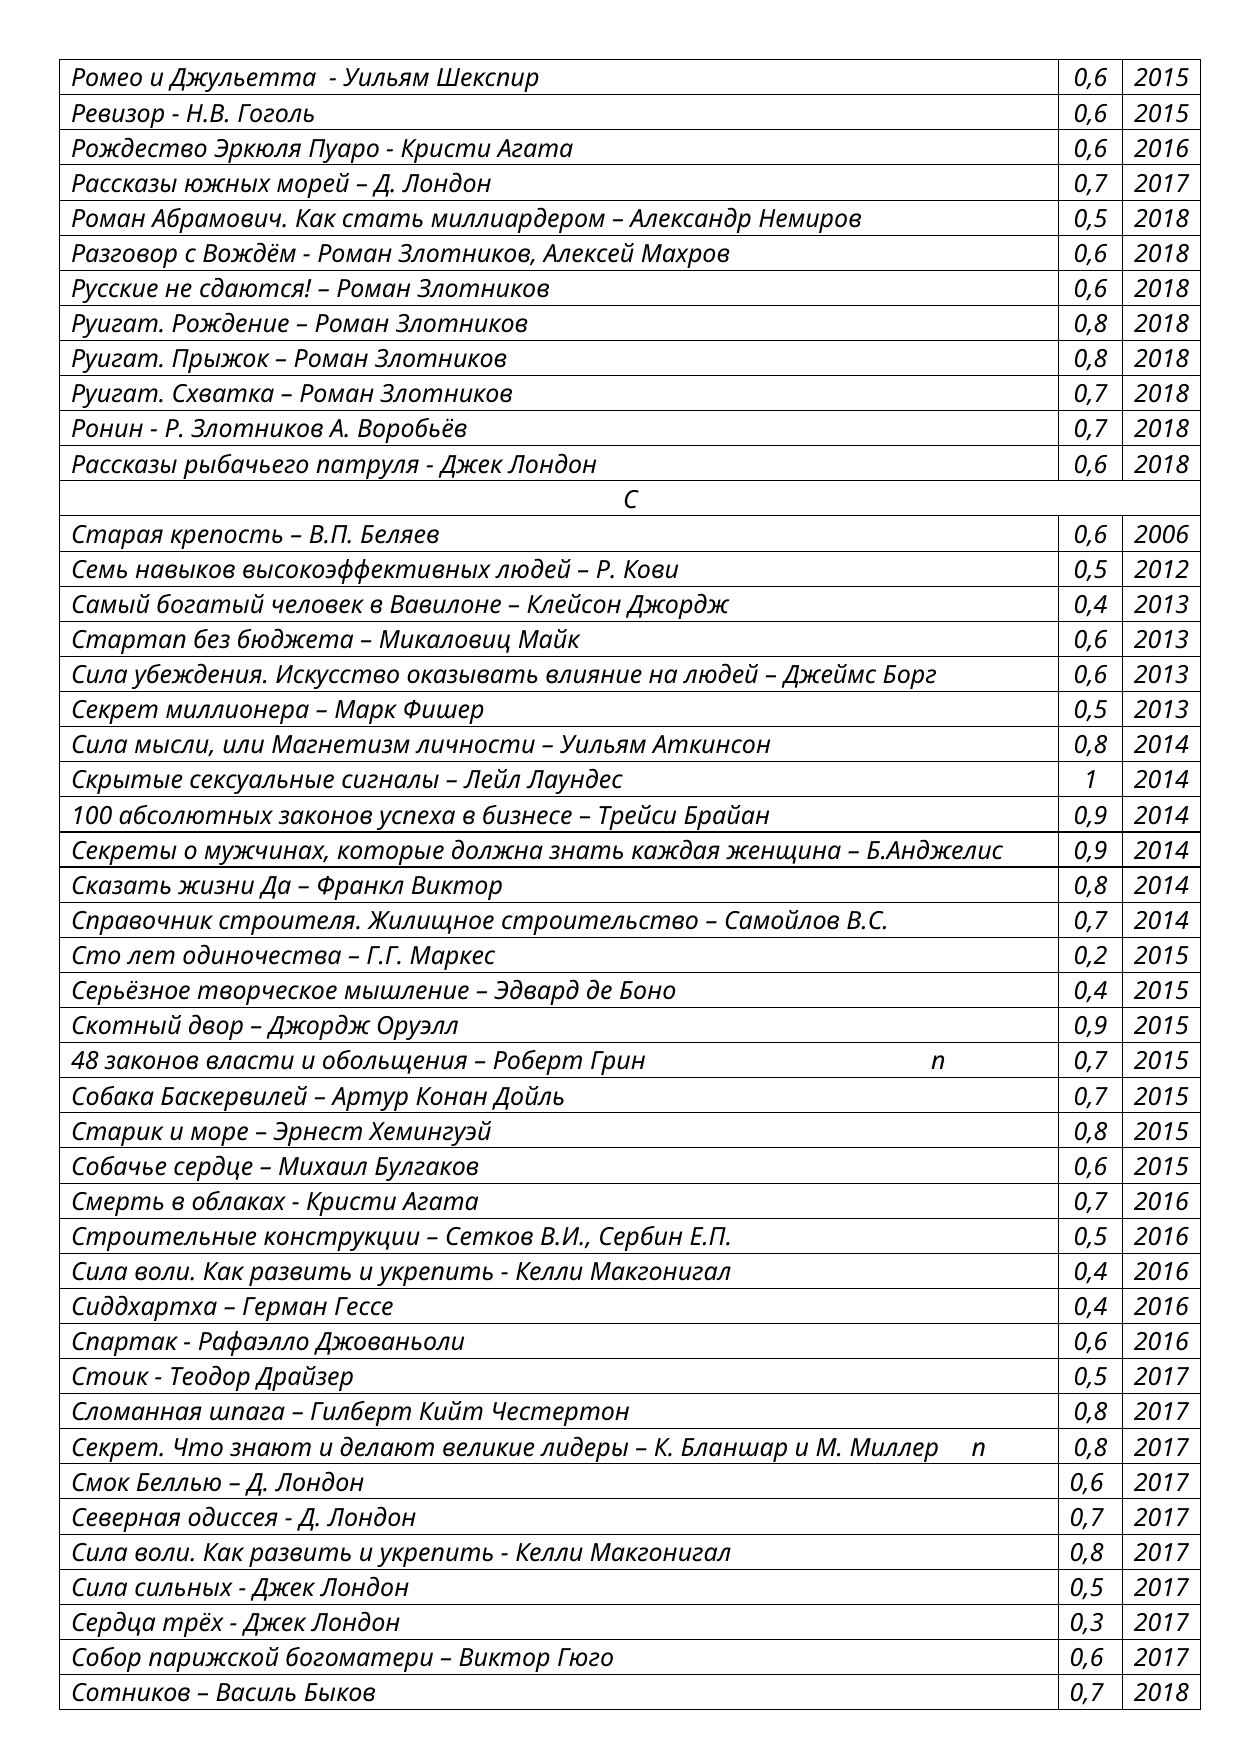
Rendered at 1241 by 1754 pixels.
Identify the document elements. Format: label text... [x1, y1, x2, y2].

table_cell Ромео и Джульетта - Уильям Шекспир [60, 60, 1058, 94]
table_cell 2017 [1123, 1499, 1200, 1533]
table_cell 0,9 [1059, 797, 1122, 831]
table_cell 0,7 [1059, 411, 1122, 445]
table_cell 2014 [1123, 868, 1200, 902]
table_cell 2018 [1123, 236, 1200, 270]
table_cell Собака Баскервилей – Артур Конан Дойль [60, 1078, 1058, 1112]
table_cell Сиддхартха – Герман Гессе [60, 1289, 1058, 1323]
table_cell 100 абсолютных законов успеха в бизнесе – Трейси Брайан [60, 797, 1058, 831]
table_cell 0,6 [1059, 271, 1122, 305]
table_cell 48 законов власти и обольщения – Роберт Грин п [60, 1043, 1058, 1077]
table_cell 2015 [1123, 60, 1200, 94]
table_cell 0,5 [1059, 1359, 1122, 1393]
table_cell 0,7 [1059, 1675, 1122, 1709]
table_cell Секреты о мужчинах, которые должна знать каждая женщина – Б.Анджелис [60, 833, 1058, 866]
table_cell Руигат. Рождение – Роман Злотников [60, 306, 1058, 340]
table_cell 0,7 [1059, 1499, 1122, 1533]
table_cell 2018 [1123, 201, 1200, 234]
table_cell 0,4 [1059, 587, 1122, 621]
table_cell 0,6 [1059, 1640, 1122, 1674]
table_cell 2015 [1123, 1148, 1200, 1182]
table_cell 0,6 [1059, 622, 1122, 656]
table_cell 2018 [1123, 1675, 1200, 1709]
table_cell 0,7 [1059, 376, 1122, 410]
table_cell 0,6 [1059, 446, 1122, 480]
table_cell Смерть в облаках - Кристи Агата [60, 1184, 1058, 1217]
table_cell Старая крепость – В.П. Беляев [60, 516, 1058, 551]
table_cell Ронин - Р. Злотников А. Воробьёв [60, 411, 1058, 445]
table_cell 0,6 [1059, 130, 1122, 164]
table_cell 2018 [1123, 341, 1200, 375]
table_cell Сто лет одиночества – Г.Г. Маркес [60, 938, 1058, 972]
table_cell Ревизор - Н.В. Гоголь [60, 95, 1058, 129]
table_cell Сила убеждения. Искусство оказывать влияние на людей – Джеймс Борг [60, 657, 1058, 691]
table_cell 0,5 [1059, 1219, 1122, 1253]
table_cell 0,5 [1059, 692, 1122, 726]
table_cell 2013 [1123, 692, 1200, 726]
table_cell 0,7 [1059, 903, 1122, 937]
table_cell 2015 [1123, 95, 1200, 129]
table_cell Сломанная шпага – Гилберт Кийт Честертон [60, 1394, 1058, 1428]
table_cell 2014 [1123, 762, 1200, 796]
table_cell 2017 [1123, 1570, 1200, 1604]
table_cell Разговор с Вождём - Роман Злотников, Алексей Махров [60, 236, 1058, 270]
table_cell 0,8 [1059, 306, 1122, 340]
table_cell 0,4 [1059, 973, 1122, 1007]
table_cell Собор парижской богоматери – Виктор Гюго [60, 1640, 1058, 1674]
table_cell 2014 [1123, 833, 1200, 866]
table_cell Смок Беллью – Д. Лондон [60, 1464, 1058, 1498]
table_cell 2016 [1123, 1254, 1200, 1288]
table_cell 0,8 [1059, 868, 1122, 902]
table_cell 2006 [1123, 516, 1200, 551]
table_cell 0,8 [1059, 1113, 1122, 1147]
table_cell 0,4 [1059, 1254, 1122, 1288]
table_cell 2012 [1123, 552, 1200, 586]
table_cell Самый богатый человек в Вавилоне – Клейсон Джордж [60, 587, 1058, 621]
table_cell Справочник строителя. Жилищное строительство – Самойлов В.С. [60, 903, 1058, 937]
table_cell Руигат. Схватка – Роман Злотников [60, 376, 1058, 410]
table_cell 0,6 [1059, 60, 1122, 94]
table_cell 0,6 [1059, 516, 1122, 551]
table_cell 0,9 [1059, 1008, 1122, 1042]
table_cell 0,8 [1059, 341, 1122, 375]
table_cell 2018 [1123, 446, 1200, 480]
table_cell Сила воли. Как развить и укрепить - Келли Макгонигал [60, 1254, 1058, 1288]
table_cell 0,5 [1059, 201, 1122, 234]
table_cell Стоик - Теодор Драйзер [60, 1359, 1058, 1393]
table_cell 2015 [1123, 973, 1200, 1007]
table_cell Спартак - Рафаэлло Джованьоли [60, 1324, 1058, 1358]
table_cell Старик и море – Эрнест Хемингуэй [60, 1113, 1058, 1147]
table_cell 0,8 [1059, 1394, 1122, 1428]
table_cell 2016 [1123, 1324, 1200, 1358]
table_cell 2017 [1123, 1605, 1200, 1639]
table_cell 0,8 [1059, 1535, 1122, 1568]
table_cell 0,9 [1059, 833, 1122, 866]
table_cell Серьёзное творческое мышление – Эдвард де Боно [60, 973, 1058, 1007]
table_cell 2013 [1123, 657, 1200, 691]
table_cell 2017 [1123, 1359, 1200, 1393]
table_cell 0,5 [1059, 1570, 1122, 1604]
table_cell Стартап без бюджета – Микаловиц Майк [60, 622, 1058, 656]
table_cell 2016 [1123, 1289, 1200, 1323]
table_cell 0,8 [1059, 727, 1122, 761]
table_cell 0,8 [1059, 1429, 1122, 1463]
table_cell Скотный двор – Джордж Оруэлл [60, 1008, 1058, 1042]
table_cell 2015 [1123, 1113, 1200, 1147]
table_cell 0,2 [1059, 938, 1122, 972]
table_cell 2016 [1123, 130, 1200, 164]
table_cell Сотников – Василь Быков [60, 1675, 1058, 1709]
table_cell Секрет. Что знают и делают великие лидеры – К. Бланшар и М. Миллер п [60, 1429, 1058, 1463]
table_cell 2013 [1123, 587, 1200, 621]
table_cell 1 [1059, 762, 1122, 796]
table_cell 2015 [1123, 1078, 1200, 1112]
table_cell 2016 [1123, 1184, 1200, 1217]
table_cell Северная одиссея - Д. Лондон [60, 1499, 1058, 1533]
table_cell 2013 [1123, 622, 1200, 656]
table_cell Рассказы рыбачьего патруля - Джек Лондон [60, 446, 1058, 480]
table_cell 2017 [1123, 1640, 1200, 1674]
table_cell 0,6 [1059, 1324, 1122, 1358]
table_cell 0,4 [1059, 1289, 1122, 1323]
table_cell Русские не сдаются! – Роман Злотников [60, 271, 1058, 305]
table_cell 0,7 [1059, 1078, 1122, 1112]
table_cell 0,3 [1059, 1605, 1122, 1639]
table_cell 2018 [1123, 306, 1200, 340]
table_cell Сила мысли, или Магнетизм личности – Уильям Аткинсон [60, 727, 1058, 761]
table_cell Рождество Эркюля Пуаро - Кристи Агата [60, 130, 1058, 164]
table_cell 2014 [1123, 727, 1200, 761]
table_cell 2015 [1123, 938, 1200, 972]
table_cell 2018 [1123, 411, 1200, 445]
table_cell 2018 [1123, 271, 1200, 305]
table_cell Собачье сердце – Михаил Булгаков [60, 1148, 1058, 1182]
table_cell 0,6 [1059, 95, 1122, 129]
table_cell 0,6 [1059, 236, 1122, 270]
table_cell Сила воли. Как развить и укрепить - Келли Макгонигал [60, 1535, 1058, 1568]
table_cell 2014 [1123, 903, 1200, 937]
table_cell Строительные конструкции – Сетков В.И., Сербин Е.П. [60, 1219, 1058, 1253]
table_cell 2018 [1123, 376, 1200, 410]
table_cell 2015 [1123, 1008, 1200, 1042]
table_cell Скрытые сексуальные сигналы – Лейл Лаундес [60, 762, 1058, 796]
table_cell 0,7 [1059, 1043, 1122, 1077]
table_cell 2017 [1123, 1429, 1200, 1463]
table_cell 2017 [1123, 1394, 1200, 1428]
table_cell 0,7 [1059, 1184, 1122, 1217]
table_cell 0,6 [1059, 1464, 1122, 1498]
table_cell Сила сильных - Джек Лондон [60, 1570, 1058, 1604]
table_cell 2014 [1123, 797, 1200, 831]
table_cell Семь навыков высокоэффективных людей – Р. Кови [60, 552, 1058, 586]
table_cell С [60, 481, 1200, 515]
table_cell 2015 [1123, 1043, 1200, 1077]
table_cell Сердца трёх - Джек Лондон [60, 1605, 1058, 1639]
table_cell Рассказы южных морей – Д. Лондон [60, 165, 1058, 199]
table_cell 0,5 [1059, 552, 1122, 586]
table_cell Сказать жизни Да – Франкл Виктор [60, 868, 1058, 902]
table_cell Секрет миллионера – Марк Фишер [60, 692, 1058, 726]
table_cell 0,6 [1059, 1148, 1122, 1182]
table_cell 0,7 [1059, 165, 1122, 199]
table_cell 2017 [1123, 165, 1200, 199]
table_cell Руигат. Прыжок – Роман Злотников [60, 341, 1058, 375]
table_cell 2016 [1123, 1219, 1200, 1253]
table_cell 2017 [1123, 1464, 1200, 1498]
table_cell 2017 [1123, 1535, 1200, 1568]
table_cell Роман Абрамович. Как стать миллиардером – Александр Немиров [60, 201, 1058, 234]
table_cell 0,6 [1059, 657, 1122, 691]
